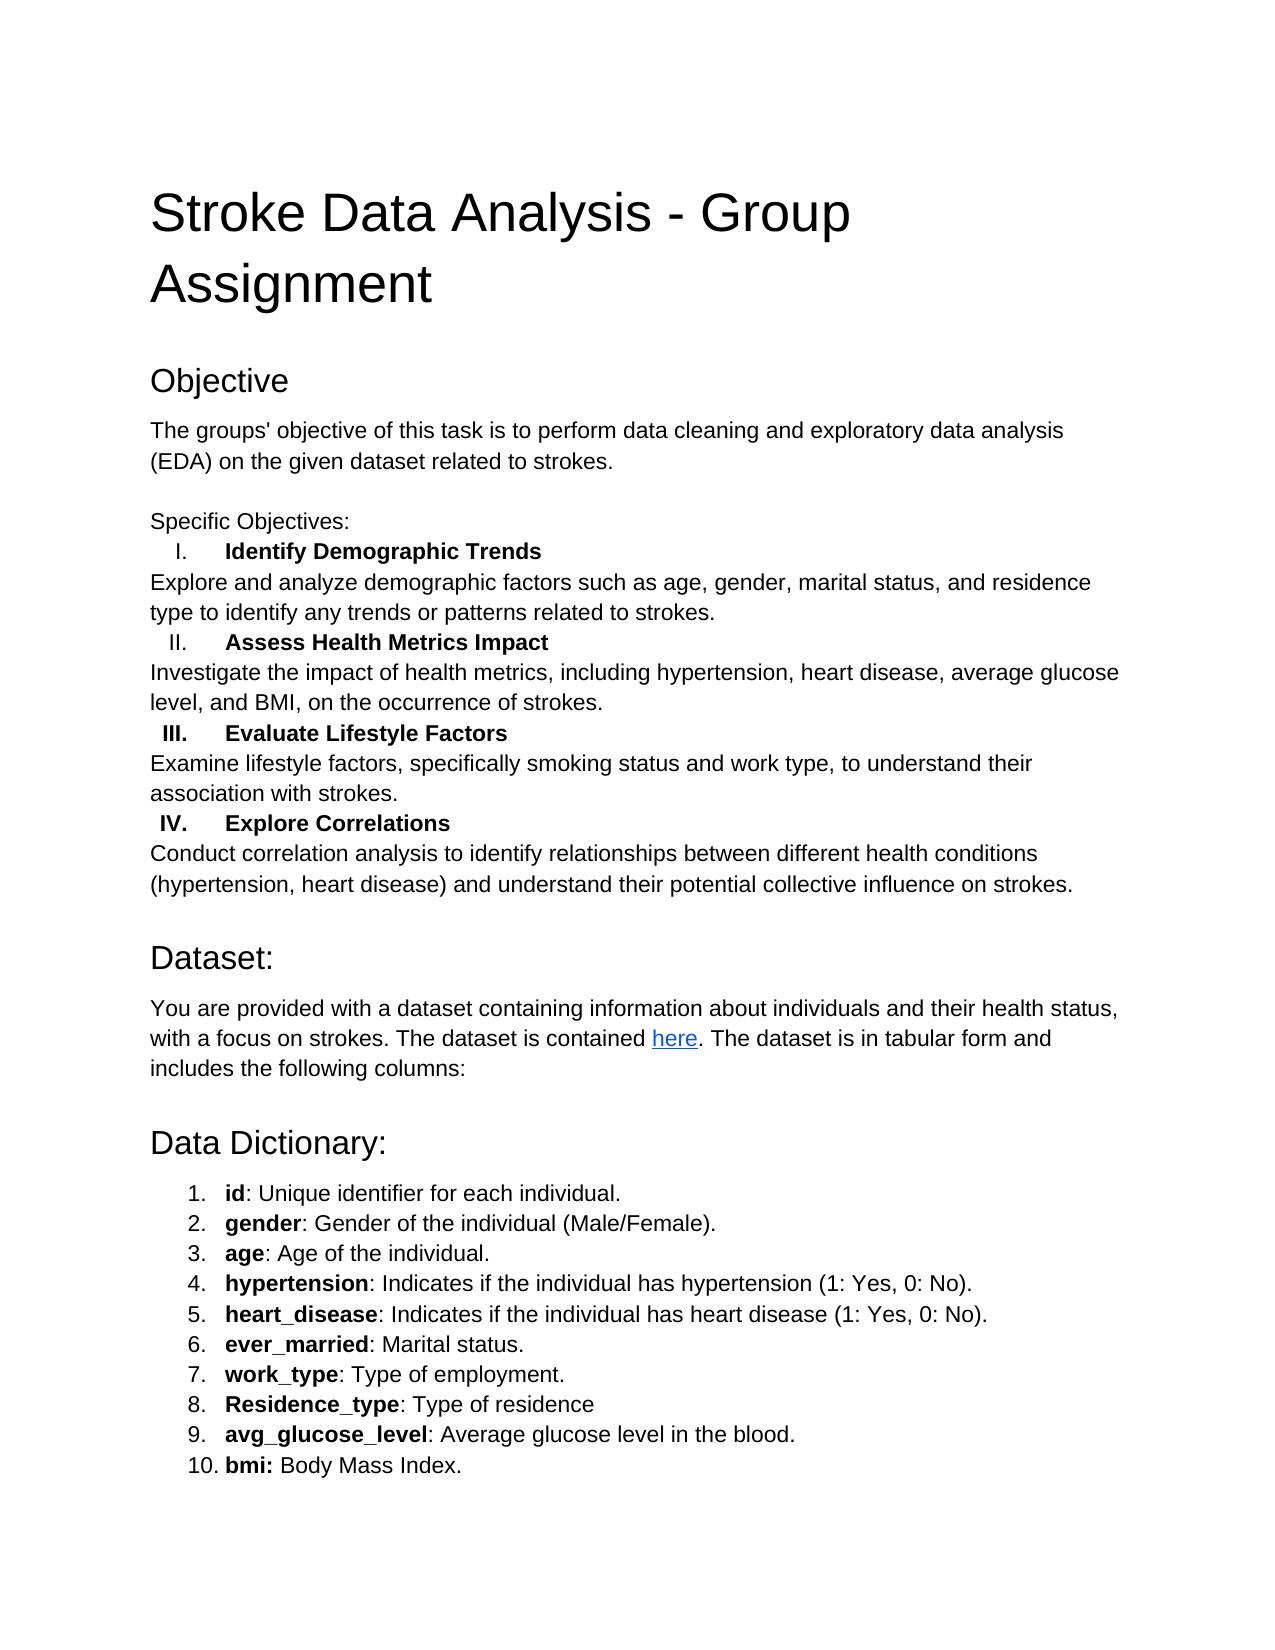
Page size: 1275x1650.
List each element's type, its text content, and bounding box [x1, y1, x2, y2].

list id: Unique identifier for each individual. [187, 1180, 1125, 1206]
list Assess Health Metrics Impact [187, 629, 1125, 655]
list bmi: Body Mass Index. [187, 1452, 1125, 1478]
text Specific Objectives: [150, 508, 1125, 534]
list gender: Gender of the individual (Male/Female). [187, 1210, 1125, 1236]
text Explore and analyze demographic factors such as age, gender, marital status, and residence type to identify any trends or patterns related to strokes. [150, 568, 1125, 625]
text The groups' objective of this task is to perform data cleaning and exploratory data analysis (EDA) on the given dataset related to strokes. [150, 417, 1125, 474]
subtitle Dataset: [150, 938, 1125, 977]
text Investigate the impact of health metrics, including hypertension, heart disease, average glucose level, and BMI, on the occurrence of strokes. [150, 659, 1125, 716]
list Explore Correlations [187, 810, 1125, 837]
list Evaluate Lifestyle Factors [187, 719, 1125, 746]
list heart_disease: Indicates if the individual has heart disease (1: Yes, 0: No). [187, 1301, 1125, 1327]
title Stroke Data Analysis - Group Assignment [150, 180, 1125, 314]
text Examine lifestyle factors, specifically smoking status and work type, to understand their association with strokes. [150, 750, 1125, 806]
list hypertension: Indicates if the individual has hypertension (1: Yes, 0: No). [187, 1270, 1125, 1297]
list age: Age of the individual. [187, 1240, 1125, 1267]
text You are provided with a dataset containing information about individuals and their health status, with a focus on strokes. The dataset is contained here. The dataset is in tabular form and includes the following columns: [150, 995, 1125, 1082]
list Residence_type: Type of residence [187, 1391, 1125, 1418]
list ever_married: Marital status. [187, 1331, 1125, 1357]
list avg_glucose_level: Average glucose level in the blood. [187, 1421, 1125, 1448]
text Conduct correlation analysis to identify relationships between different health conditions (hypertension, heart disease) and understand their potential collective influence on strokes. [150, 840, 1125, 897]
list work_type: Type of employment. [187, 1361, 1125, 1387]
subtitle Data Dictionary: [150, 1123, 1125, 1162]
list Identify Demographic Trends [187, 538, 1125, 565]
subtitle Objective [150, 361, 1125, 399]
